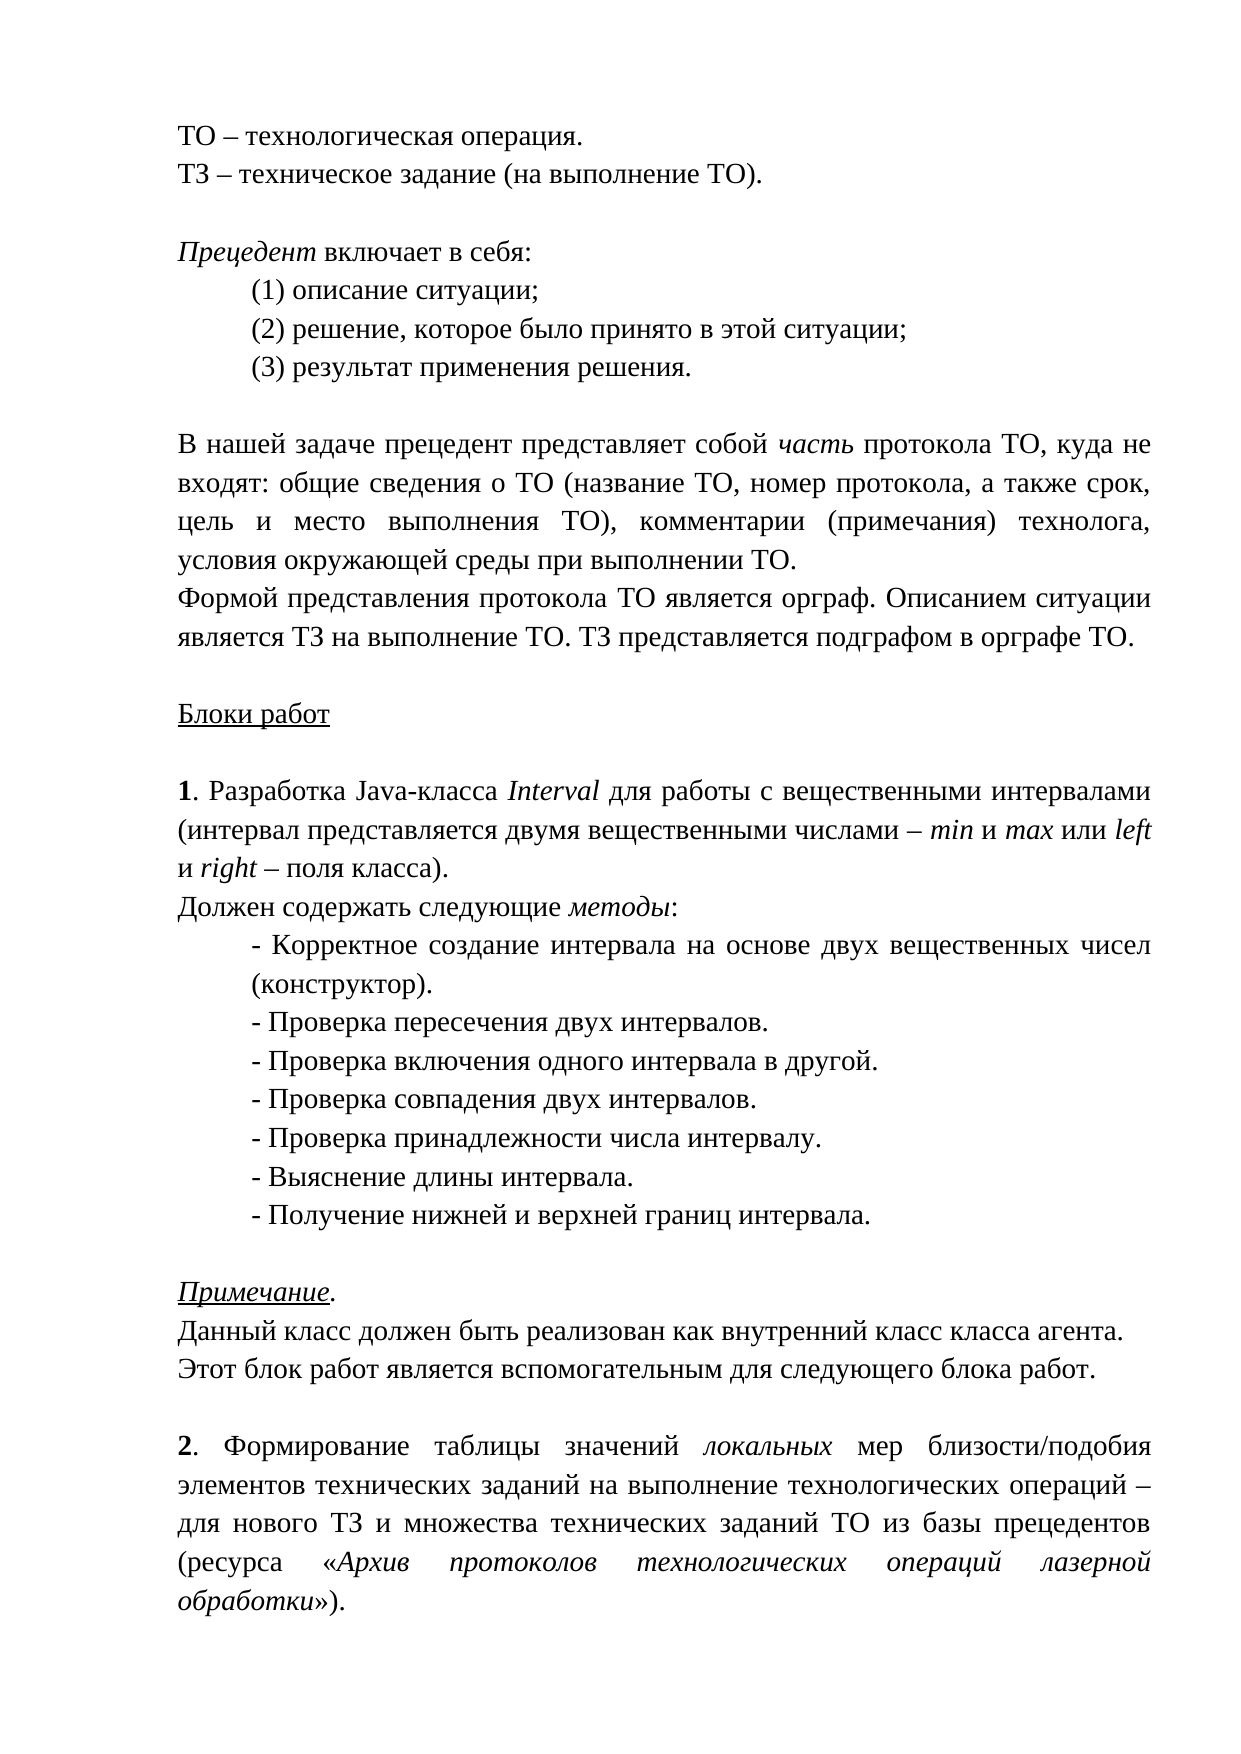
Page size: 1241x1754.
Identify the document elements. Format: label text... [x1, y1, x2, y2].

text (2) решение, которое было принято в этой ситуации; [177, 311, 1152, 344]
text ТЗ – техническое задание (на выполнение ТО). [177, 157, 1152, 190]
text В нашей задаче прецедент представляет собой часть протокола ТО, куда не входят: общие сведения о ТО (название ТО, номер протокола, а также срок, цель и место выполнения ТО), комментарии (примечания) технолога, условия окружающей среды при выполнении ТО. [177, 426, 1152, 576]
text Примечание. [177, 1274, 1152, 1308]
text (3) результат применения решения. [177, 349, 1152, 383]
text - Выяснение длины интервала. [177, 1159, 1152, 1192]
text - Проверка пересечения двух интервалов. [177, 1004, 1152, 1038]
text - Проверка совпадения двух интервалов. [177, 1082, 1152, 1115]
text - Проверка принадлежности числа интервалу. [177, 1120, 1152, 1154]
text Должен содержать следующие методы: [177, 889, 1152, 922]
text Прецедент включает в себя: [177, 234, 1152, 267]
text - Получение нижней и верхней границ интервала. [177, 1197, 1152, 1231]
text Этот блок работ является вспомогательным для следующего блока работ. [177, 1351, 1152, 1385]
text ТО – технологическая операция. [177, 118, 1152, 152]
text 2. Формирование таблицы значений локальных мер близости/подобия элементов технических заданий на выполнение технологических операций – для нового ТЗ и множества технических заданий ТО из базы прецедентов (ресурса «Архив протоколов технологических операций лазерной обработки»). [177, 1428, 1152, 1616]
text - Корректное создание интервала на основе двух вещественных чисел (конструктор). [251, 927, 1152, 999]
text - Проверка включения одного интервала в другой. [177, 1043, 1152, 1077]
text Блоки работ [177, 696, 1152, 730]
text Формой представления протокола ТО является орграф. Описанием ситуации является ТЗ на выполнение ТО. ТЗ представляется подграфом в орграфе ТО. [177, 581, 1152, 653]
text 1. Разработка Java-класса Interval для работы с вещественными интервалами (интервал представляется двумя вещественными числами – min и max или left и right – поля класса). [177, 773, 1152, 884]
text (1) описание ситуации; [177, 272, 1152, 306]
text Данный класс должен быть реализован как внутренний класс класса агента. [177, 1313, 1152, 1346]
